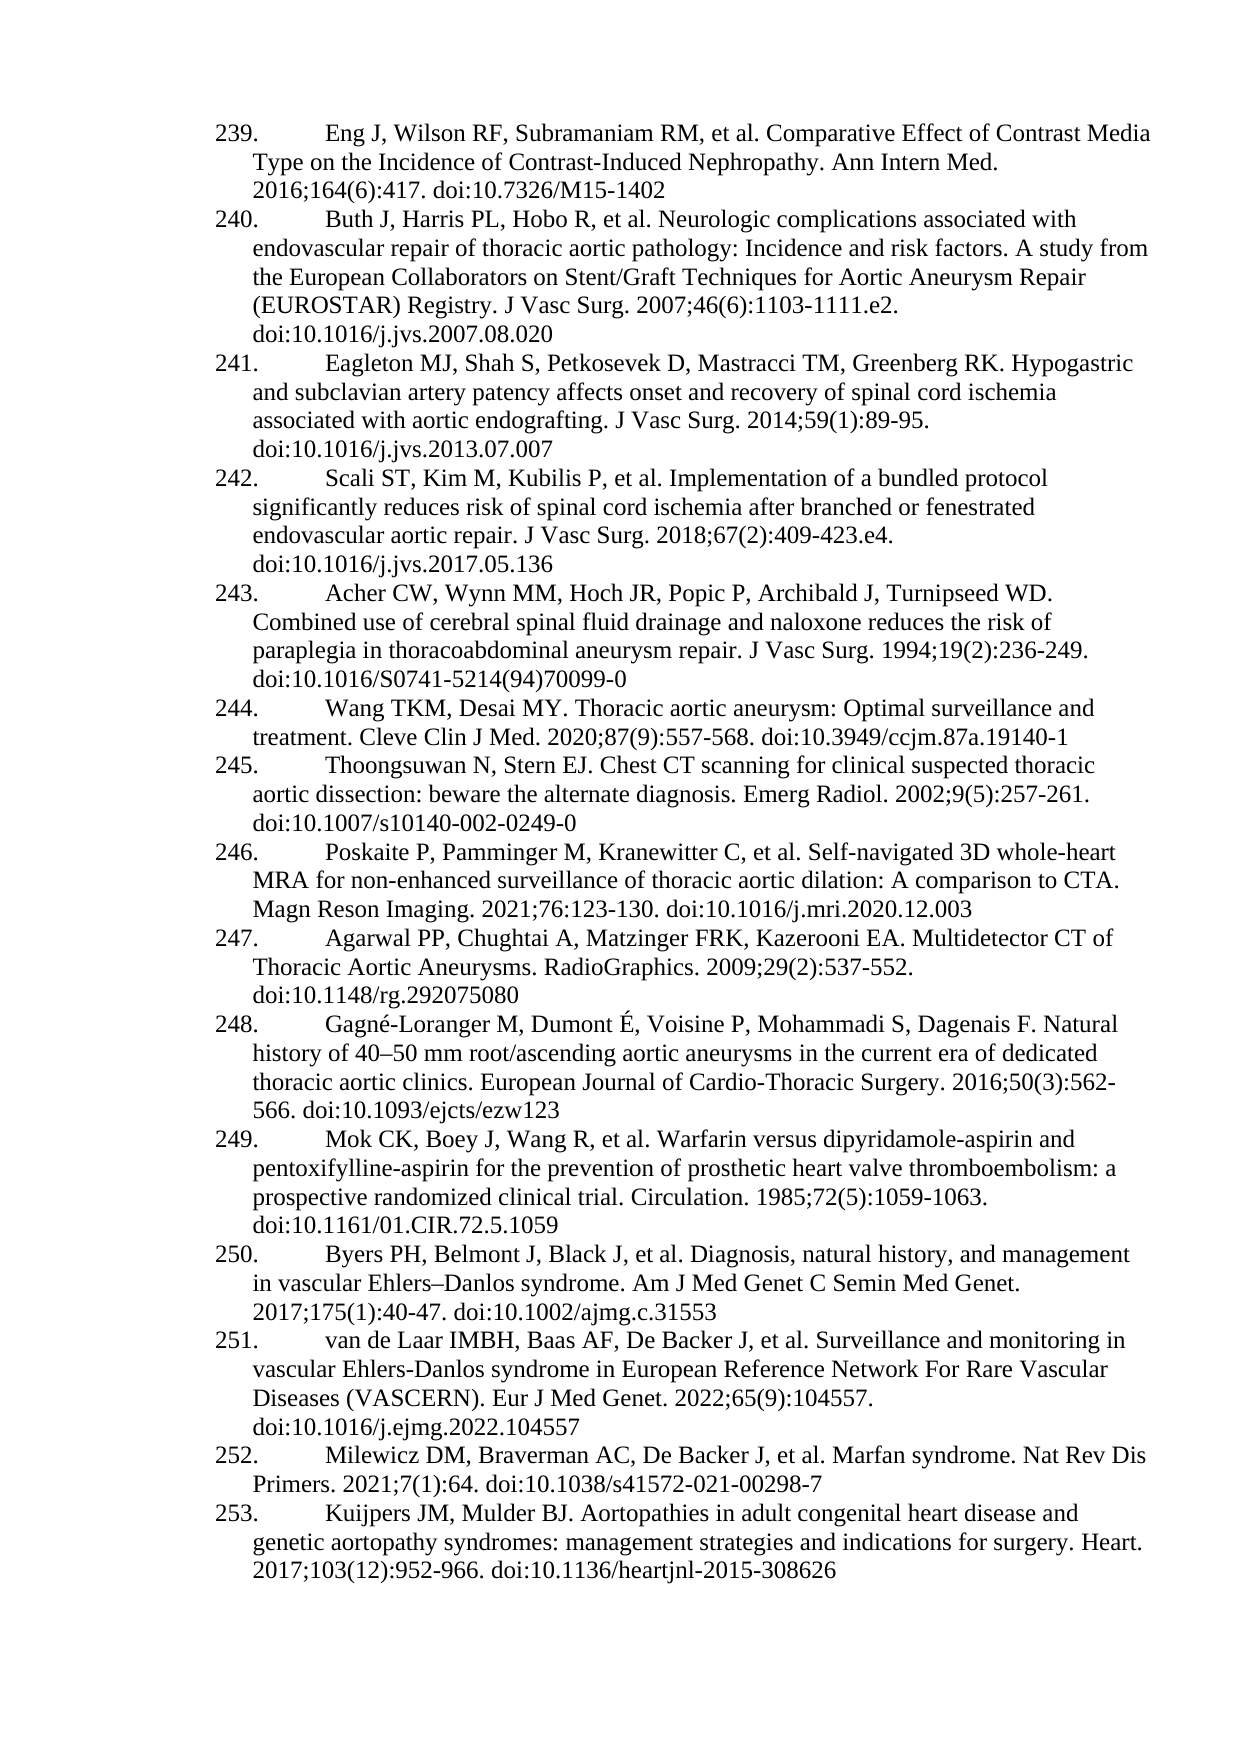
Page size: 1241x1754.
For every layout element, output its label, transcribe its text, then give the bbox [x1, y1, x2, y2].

list Buth J, Harris PL, Hobo R, et al. Neurologic complications associated with endovascular repair of thoracic aortic pathology: Incidence and risk factors. A study from the European Collaborators on Stent/Graft Techniques for Aortic Aneurysm Repair (EUROSTAR) Registry. J Vasc Surg. 2007;46(6):1103-1111.e2. doi:10.1016/j.jvs.2007.08.020 [215, 204, 1152, 348]
list Gagné-Loranger M, Dumont É, Voisine P, Mohammadi S, Dagenais F. Natural history of 40–50 mm root/ascending aortic aneurysms in the current era of dedicated thoracic aortic clinics. European Journal of Cardio-Thoracic Surgery. 2016;50(3):562-566. doi:10.1093/ejcts/ezw123 [215, 1009, 1152, 1124]
list Eagleton MJ, Shah S, Petkosevek D, Mastracci TM, Greenberg RK. Hypogastric and subclavian artery patency affects onset and recovery of spinal cord ischemia associated with aortic endografting. J Vasc Surg. 2014;59(1):89-95. doi:10.1016/j.jvs.2013.07.007 [215, 348, 1152, 463]
list Wang TKM, Desai MY. Thoracic aortic aneurysm: Optimal surveillance and treatment. Cleve Clin J Med. 2020;87(9):557-568. doi:10.3949/ccjm.87a.19140-1 [215, 693, 1152, 751]
list Byers PH, Belmont J, Black J, et al. Diagnosis, natural history, and management in vascular Ehlers–Danlos syndrome. Am J Med Genet C Semin Med Genet. 2017;175(1):40-47. doi:10.1002/ajmg.c.31553 [215, 1239, 1152, 1326]
list Eng J, Wilson RF, Subramaniam RM, et al. Comparative Effect of Contrast Media Type on the Incidence of Contrast-Induced Nephropathy. Ann Intern Med. 2016;164(6):417. doi:10.7326/M15-1402 [215, 118, 1152, 204]
list Poskaite P, Pamminger M, Kranewitter C, et al. Self-navigated 3D whole-heart MRA for non-enhanced surveillance of thoracic aortic dilation: A comparison to CTA. Magn Reson Imaging. 2021;76:123-130. doi:10.1016/j.mri.2020.12.003 [215, 837, 1152, 923]
list Kuijpers JM, Mulder BJ. Aortopathies in adult congenital heart disease and genetic aortopathy syndromes: management strategies and indications for surgery. Heart. 2017;103(12):952-966. doi:10.1136/heartjnl-2015-308626 [215, 1498, 1152, 1584]
list Scali ST, Kim M, Kubilis P, et al. Implementation of a bundled protocol significantly reduces risk of spinal cord ischemia after branched or fenestrated endovascular aortic repair. J Vasc Surg. 2018;67(2):409-423.e4. doi:10.1016/j.jvs.2017.05.136 [215, 463, 1152, 578]
list Mok CK, Boey J, Wang R, et al. Warfarin versus dipyridamole-aspirin and pentoxifylline-aspirin for the prevention of prosthetic heart valve thromboembolism: a prospective randomized clinical trial. Circulation. 1985;72(5):1059-1063. doi:10.1161/01.CIR.72.5.1059 [215, 1124, 1152, 1239]
list Thoongsuwan N, Stern EJ. Chest CT scanning for clinical suspected thoracic aortic dissection: beware the alternate diagnosis. Emerg Radiol. 2002;9(5):257-261. doi:10.1007/s10140-002-0249-0 [215, 751, 1152, 837]
list Agarwal PP, Chughtai A, Matzinger FRK, Kazerooni EA. Multidetector CT of Thoracic Aortic Aneurysms. RadioGraphics. 2009;29(2):537-552. doi:10.1148/rg.292075080 [215, 923, 1152, 1009]
list van de Laar IMBH, Baas AF, De Backer J, et al. Surveillance and monitoring in vascular Ehlers-Danlos syndrome in European Reference Network For Rare Vascular Diseases (VASCERN). Eur J Med Genet. 2022;65(9):104557. doi:10.1016/j.ejmg.2022.104557 [215, 1326, 1152, 1441]
list Milewicz DM, Braverman AC, De Backer J, et al. Marfan syndrome. Nat Rev Dis Primers. 2021;7(1):64. doi:10.1038/s41572-021-00298-7 [215, 1441, 1152, 1498]
list Acher CW, Wynn MM, Hoch JR, Popic P, Archibald J, Turnipseed WD. Combined use of cerebral spinal fluid drainage and naloxone reduces the risk of paraplegia in thoracoabdominal aneurysm repair. J Vasc Surg. 1994;19(2):236-249. doi:10.1016/S0741-5214(94)70099-0 [215, 578, 1152, 693]
